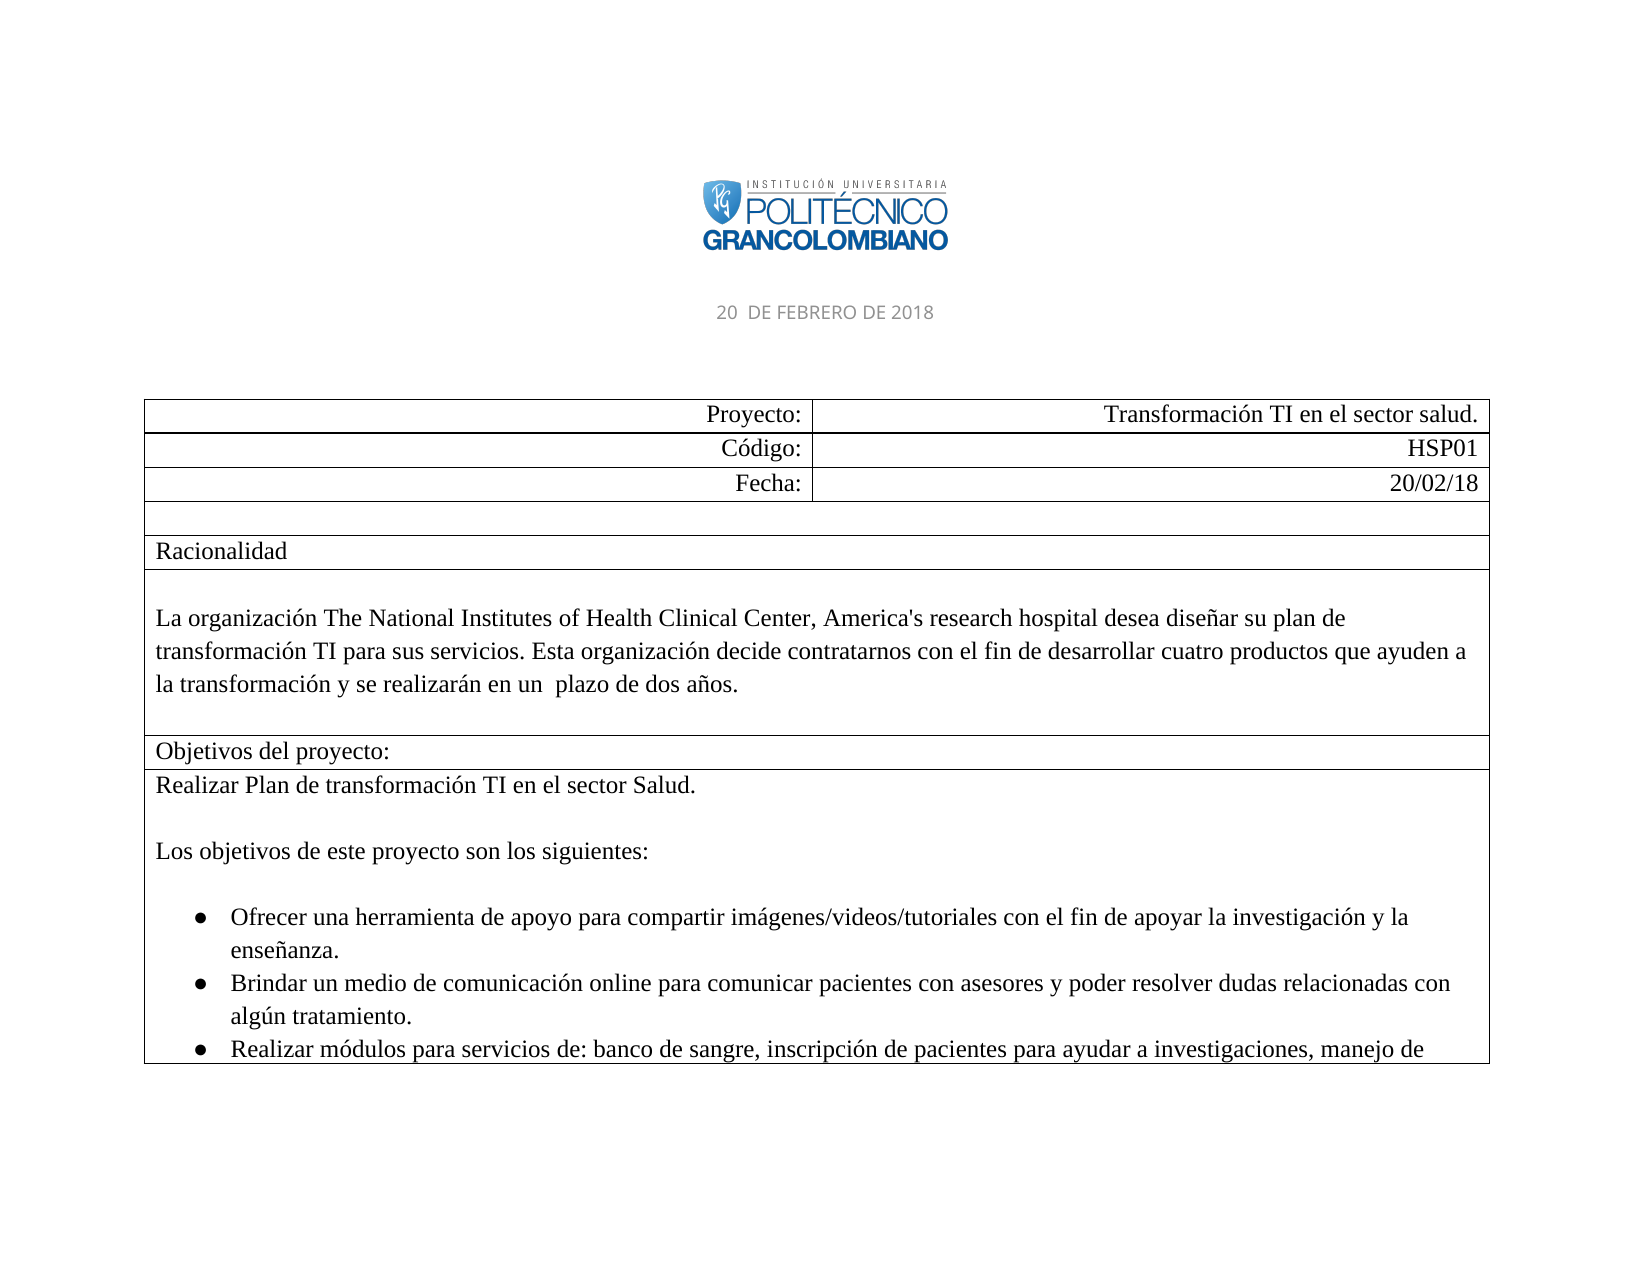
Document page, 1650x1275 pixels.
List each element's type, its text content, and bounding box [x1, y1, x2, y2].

table_cell Objetivos del proyecto: [145, 736, 1489, 769]
table_cell HSP01 [813, 434, 1489, 467]
table_cell [145, 502, 1489, 535]
text 20 DE FEBRERO DE 2018 [148, 299, 1502, 324]
table_header Transformación TI en el sector salud. [813, 400, 1489, 432]
picture [700, 177, 950, 254]
table_cell La organización The National Institutes of Health Clinical Center, America's research hospital desea diseñar su plan de transformación TI para sus servicios. Esta organización decide contratarnos con el fin de desarrollar cuatro productos que ayuden a la transformación y se realizarán en un plazo de dos años. [145, 570, 1489, 735]
table_header Proyecto: [145, 400, 812, 432]
table_cell Racionalidad [145, 536, 1489, 569]
table_cell Código: [145, 434, 812, 467]
table_cell 20/02/18 [813, 468, 1489, 501]
table_cell Fecha: [145, 468, 812, 501]
